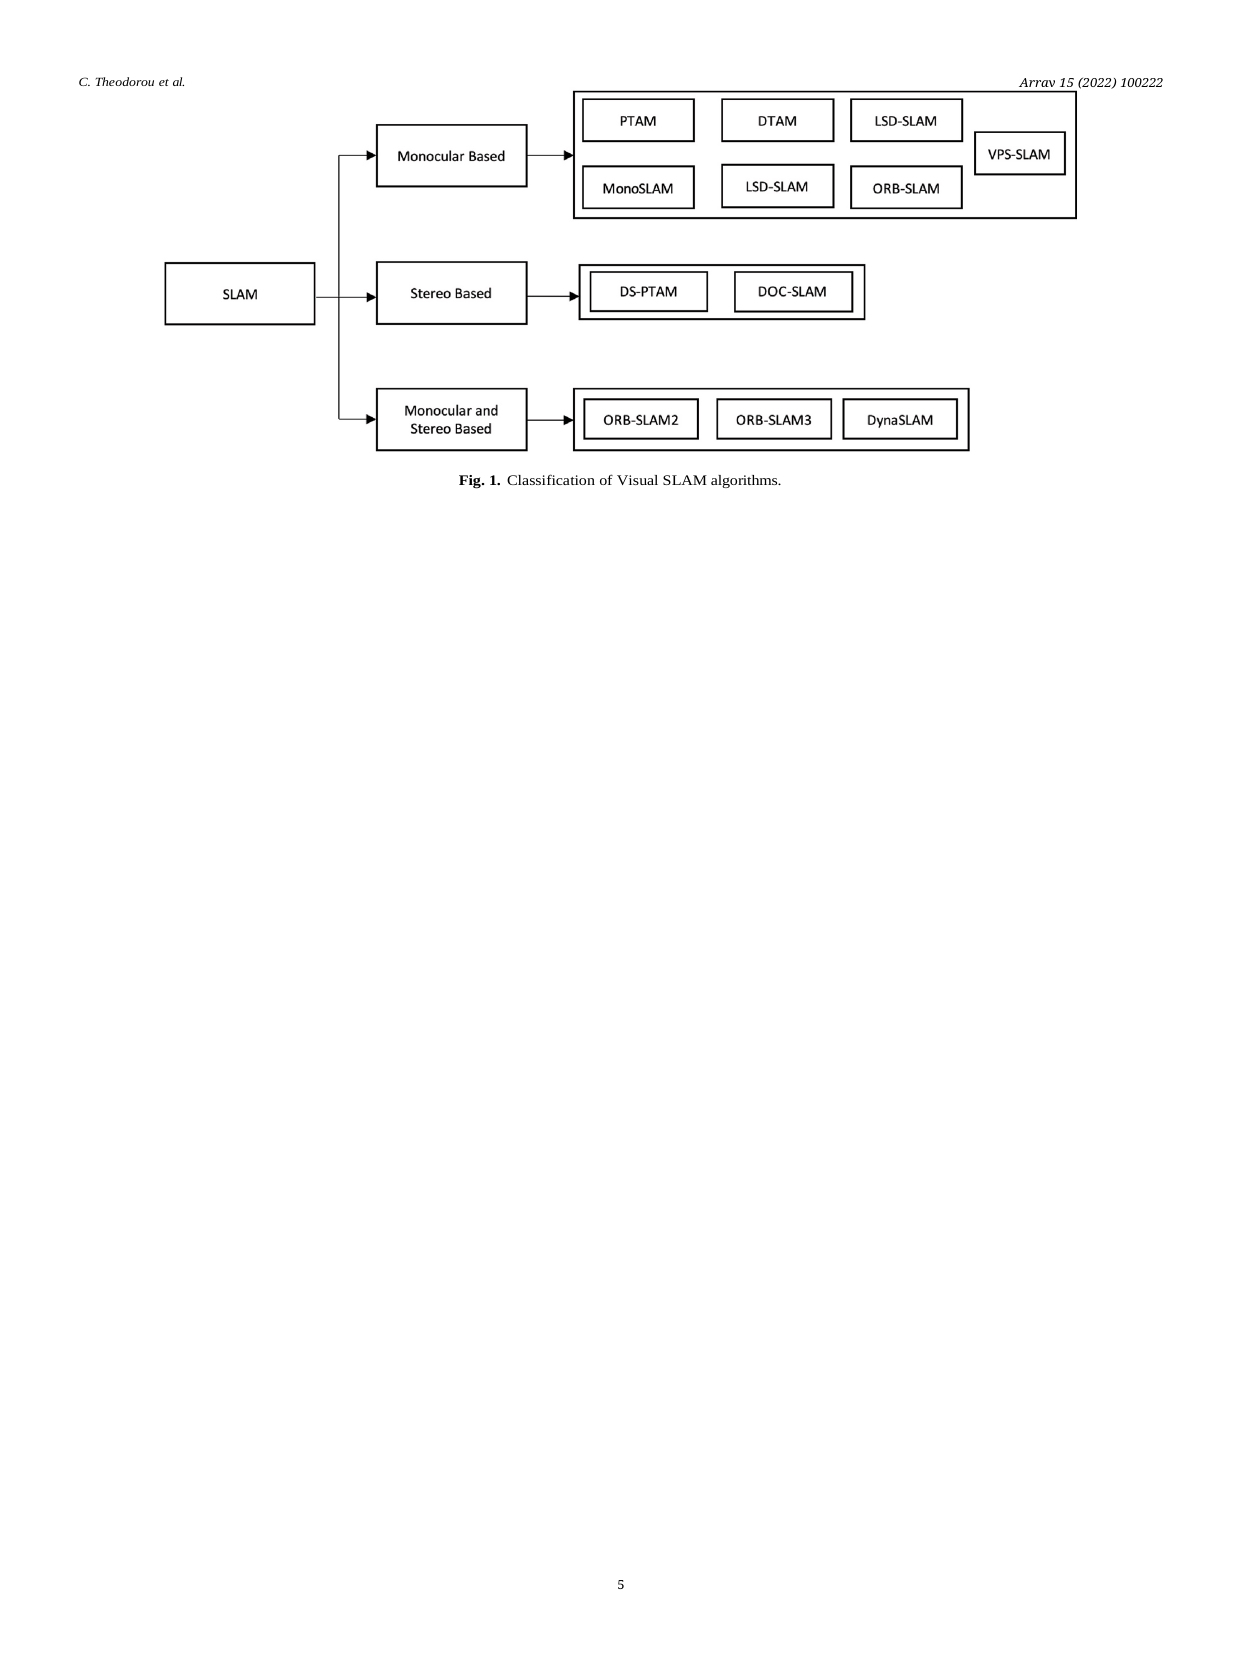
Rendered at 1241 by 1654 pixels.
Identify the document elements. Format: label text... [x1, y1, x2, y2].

text Fig. 1. Classification of Visual SLAM algorithms. [67, 472, 1173, 488]
picture [161, 87, 1078, 454]
